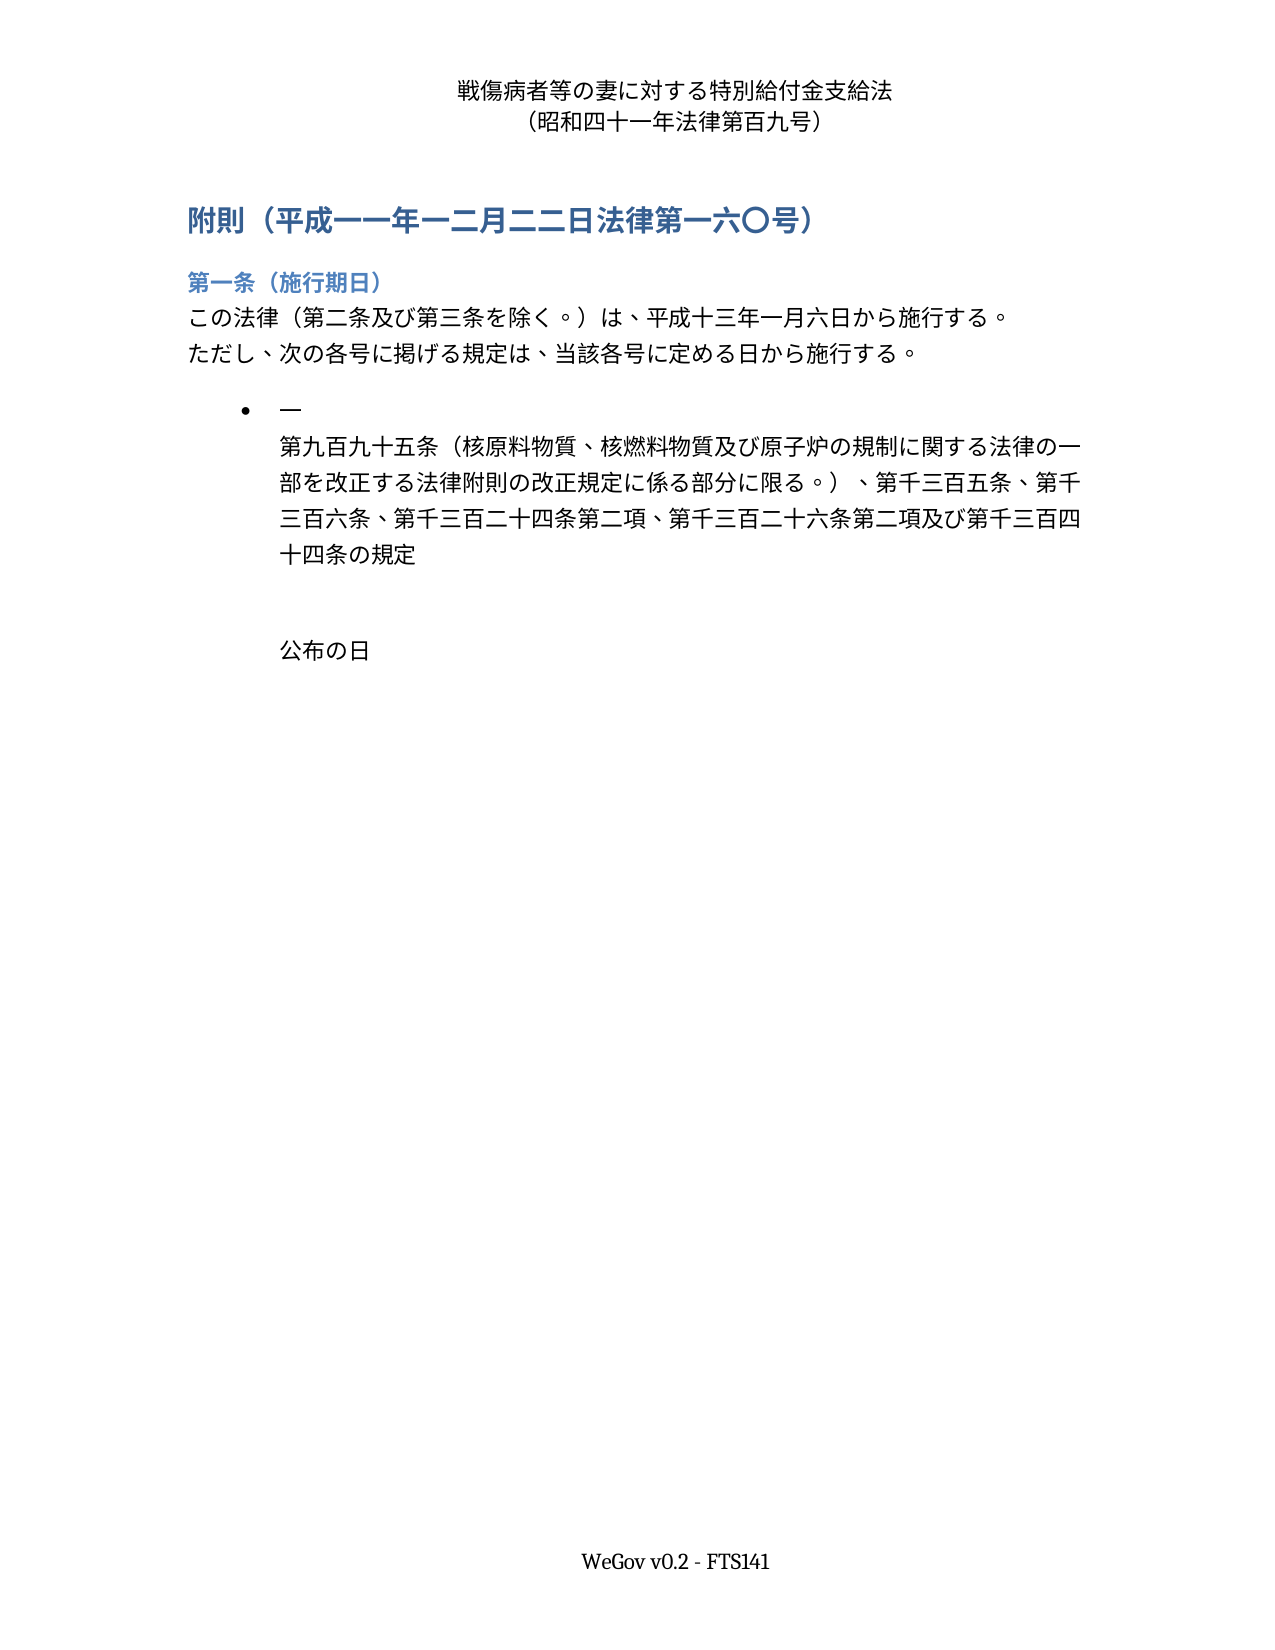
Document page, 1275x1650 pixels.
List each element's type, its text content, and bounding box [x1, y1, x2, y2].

subtitle 第一条（施行期日） [187, 266, 1087, 298]
text この法律（第二条及び第三条を除く。）は、平成十三年一月六日から施行する。 ただし、次の各号に掲げる規定は、当該各号に定める日から施行する。 [187, 302, 1087, 369]
list 一 第九百九十五条（核原料物質、核燃料物質及び原子炉の規制に関する法律の一部を改正する法律附則の改正規定に係る部分に限る。）、第千三百五条、第千三百六条、第千三百二十四条第二項、第千三百二十六条第二項及び第千三百四十四条の規定 公布の日 [242, 395, 1087, 666]
subtitle 附則（平成一一年一二月二二日法律第一六〇号） [187, 200, 1087, 240]
